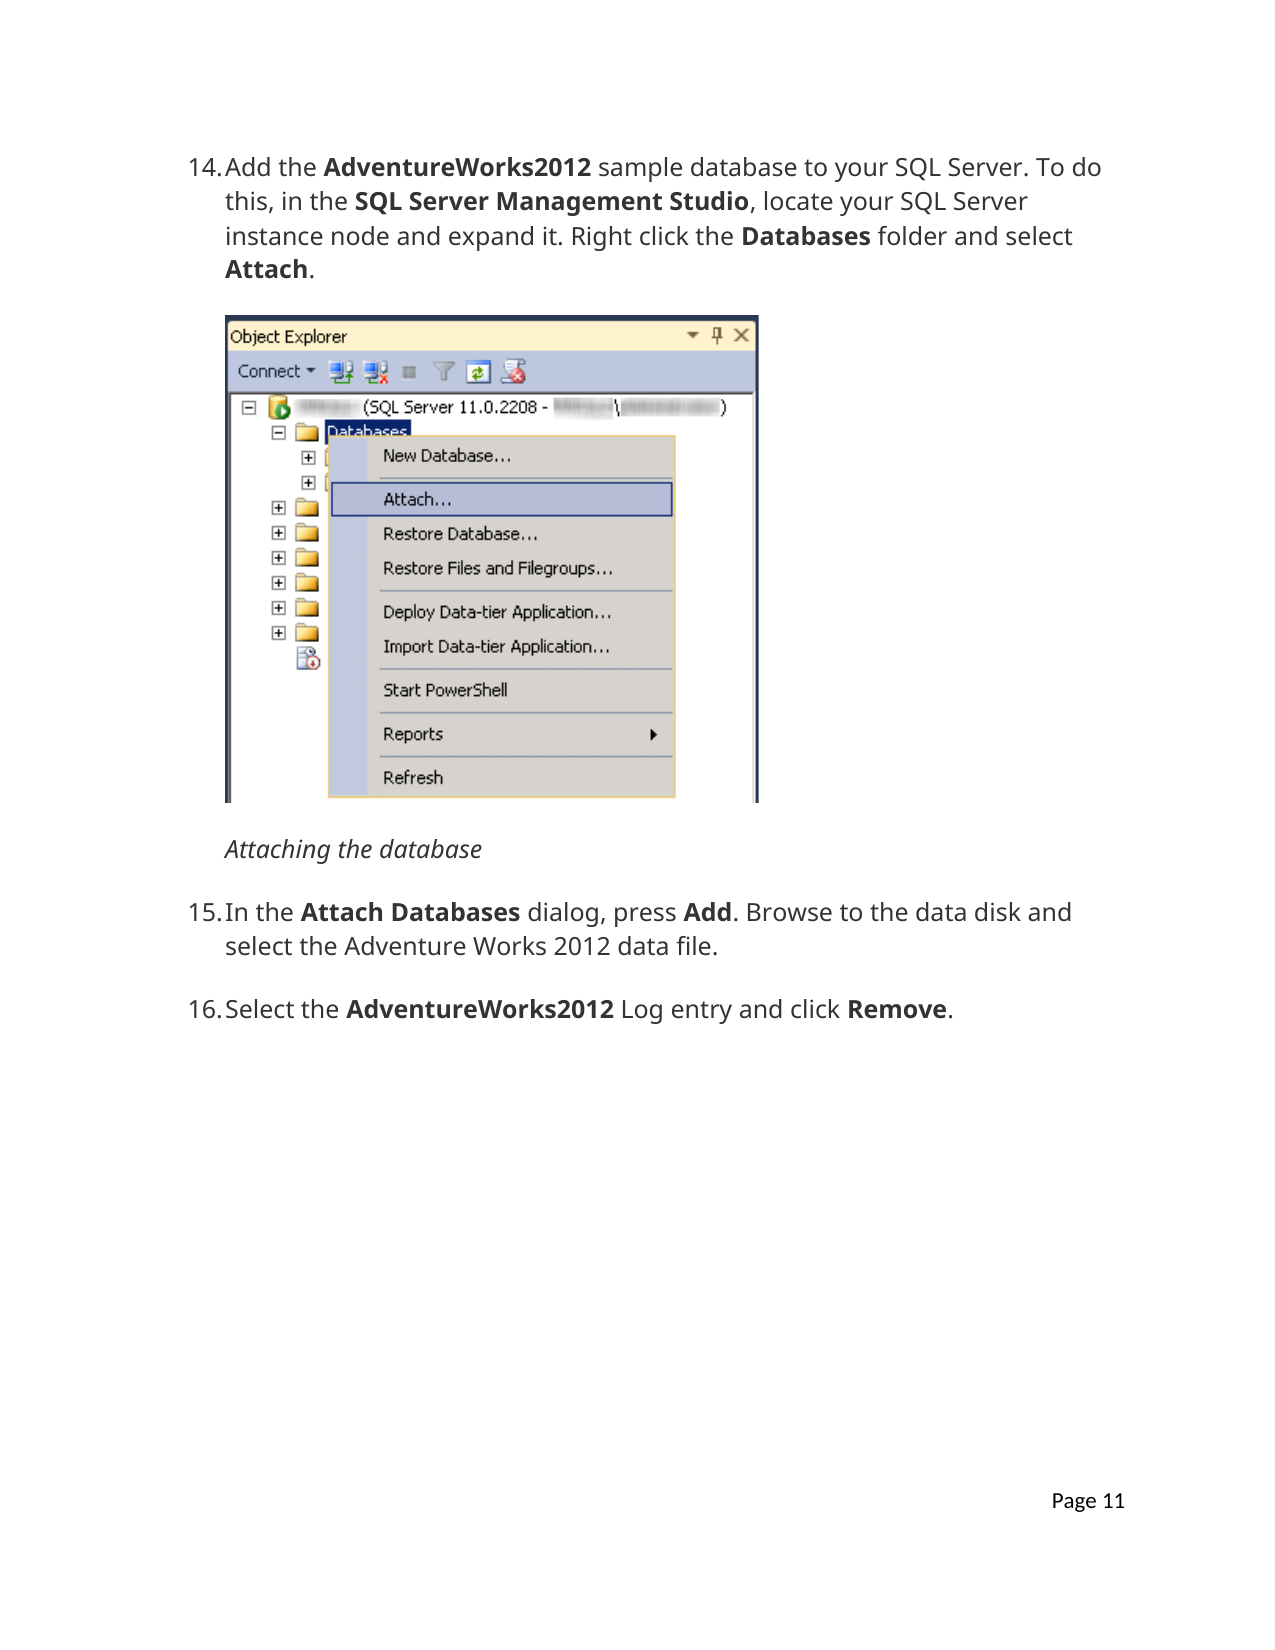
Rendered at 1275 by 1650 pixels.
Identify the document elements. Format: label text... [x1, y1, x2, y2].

text Attaching the database [225, 832, 1125, 866]
list In the Attach Databases dialog, press Add. Browse to the data disk and select the Adventure Works 2012 data file. [187, 895, 1125, 963]
list Add the AdventureWorks2012 sample database to your SQL Server. To do this, in the SQL Server Management Studio, locate your SQL Server instance node and expand it. Right click the Databases folder and select Attach. [187, 150, 1125, 286]
picture [225, 315, 759, 803]
list Select the AdventureWorks2012 Log entry and click Remove. [187, 992, 1125, 1026]
